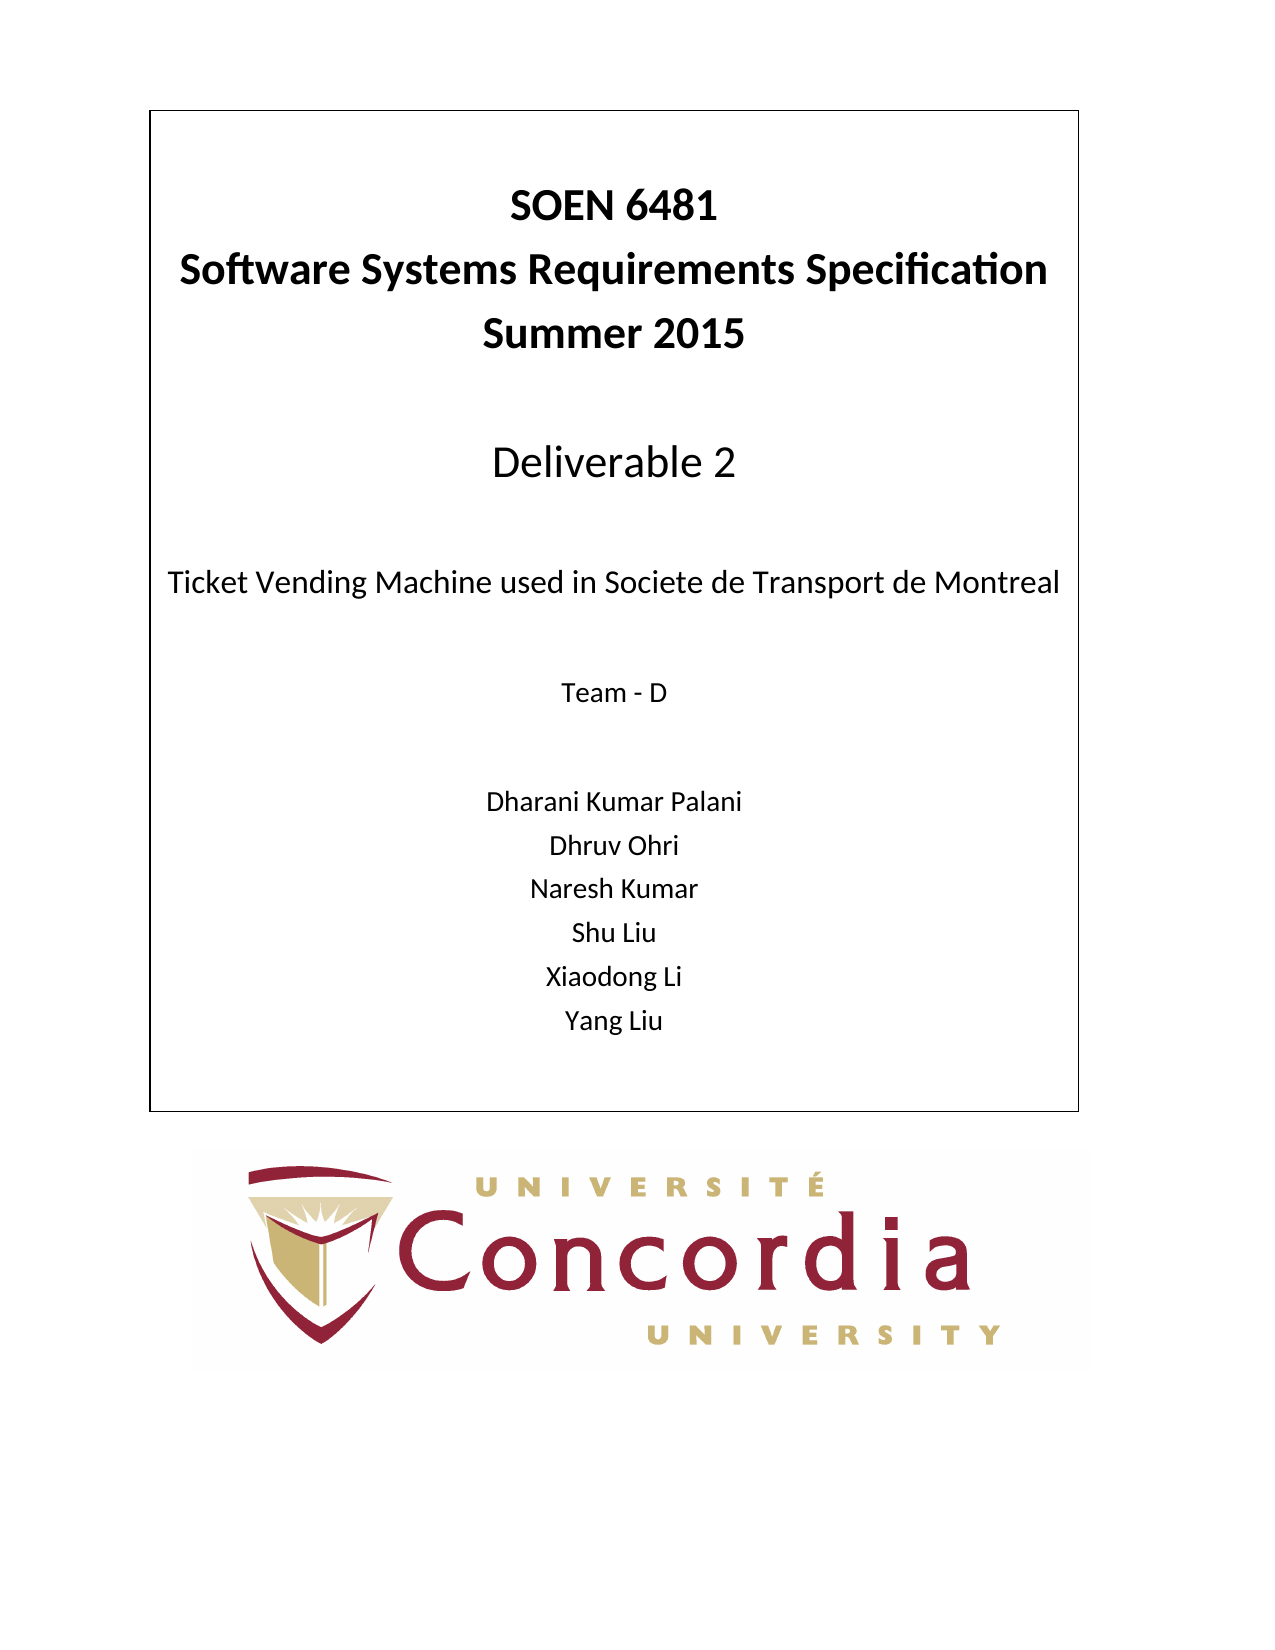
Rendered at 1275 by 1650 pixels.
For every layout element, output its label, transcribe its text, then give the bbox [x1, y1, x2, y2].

picture [191, 1148, 1090, 1374]
table_header SOEN 6481 Software Systems Requirements Specification Summer 2015 Deliverable 2 Ticket Vending Machine used in Societe de Transport de Montreal Team - D Dharani Kumar Palani Dhruv Ohri Naresh Kumar Shu Liu Xiaodong Li Yang Liu [151, 111, 1078, 1111]
